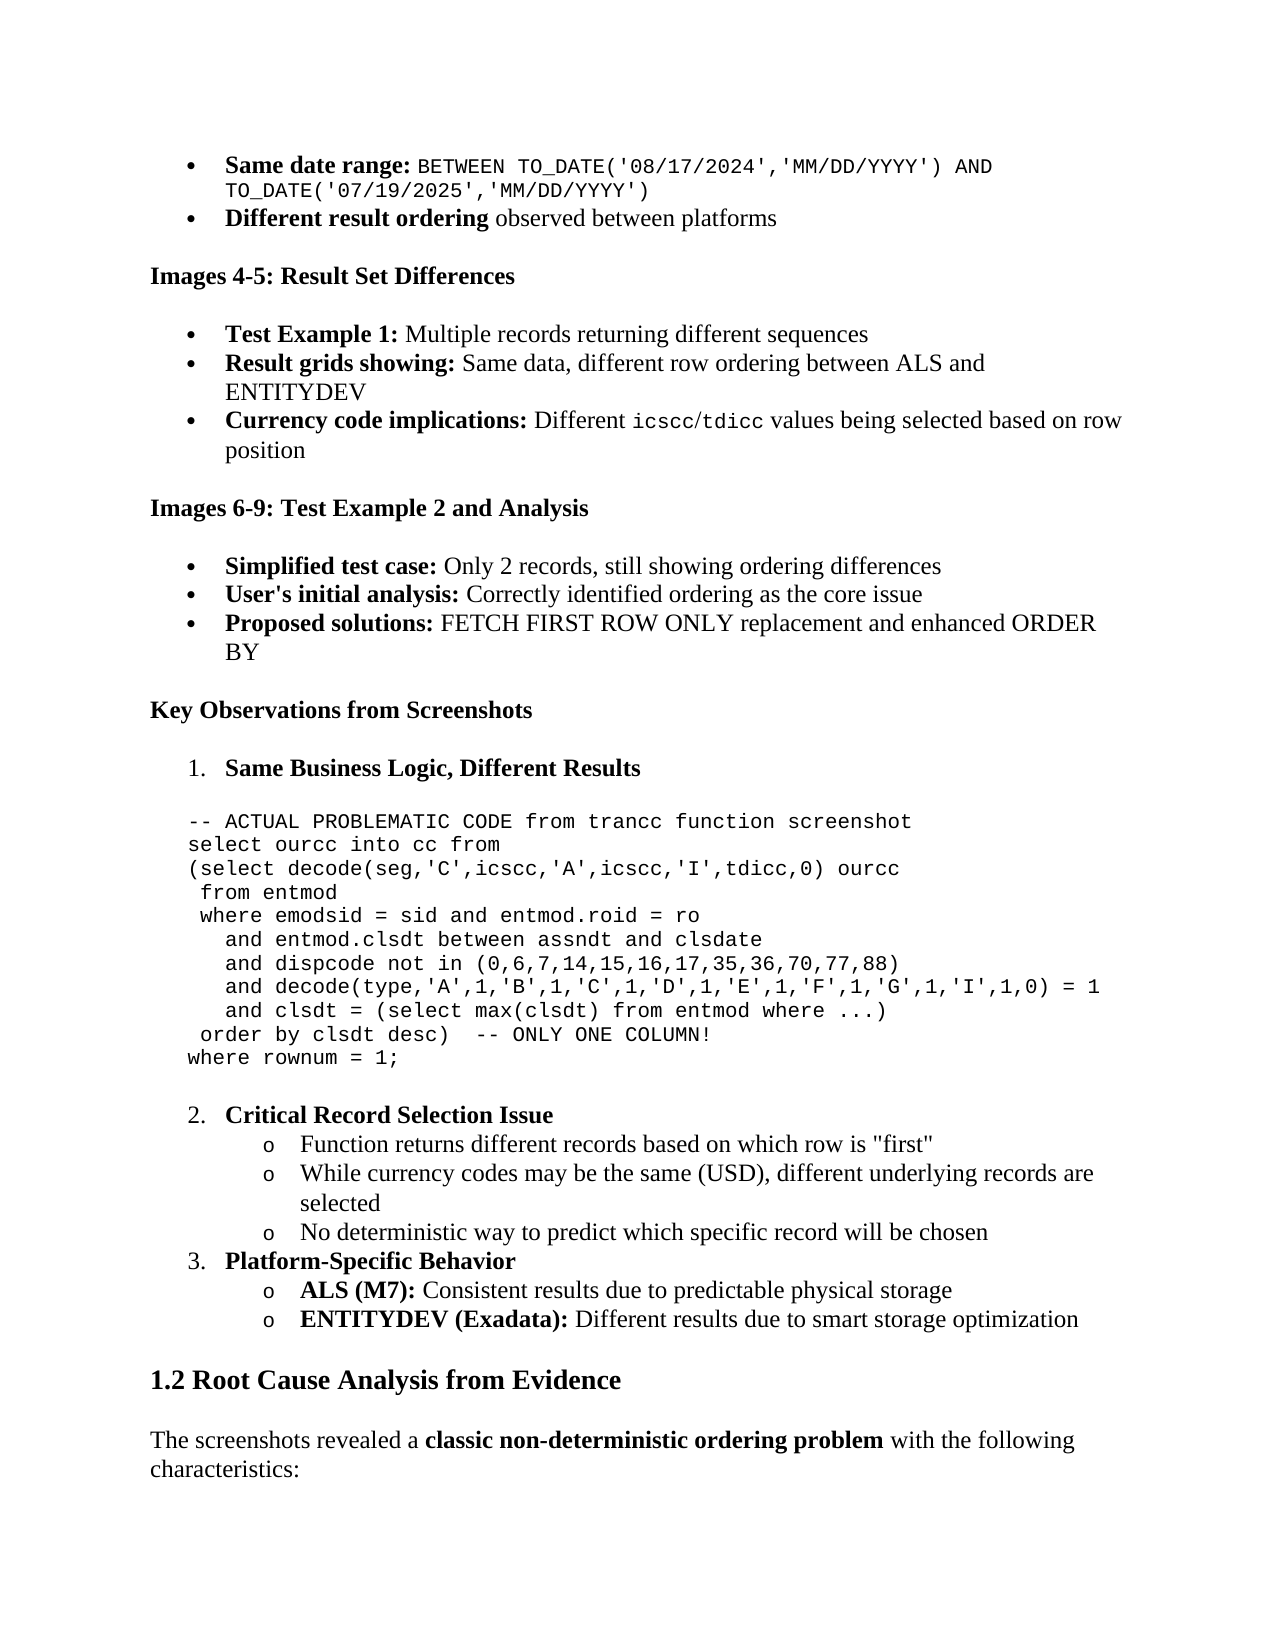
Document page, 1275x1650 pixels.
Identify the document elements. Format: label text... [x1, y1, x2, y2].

text 1.2 Root Cause Analysis from Evidence [150, 1363, 1125, 1396]
list Test Example 1: Multiple records returning different sequences [187, 319, 1125, 348]
text and clsdt = (select max(clsdt) from entmod where ...) [187, 1000, 1125, 1023]
text order by clsdt desc) -- ONLY ONE COLUMN! [187, 1023, 1125, 1047]
text and entmod.clsdt between assndt and clsdate [187, 929, 1125, 953]
list Simplified test case: Only 2 records, still showing ordering differences [187, 551, 1125, 579]
list ENTITYDEV (Exadata): Different results due to smart storage optimization [262, 1304, 1125, 1334]
text Images 6-9: Test Example 2 and Analysis [150, 493, 1125, 522]
list Same date range: BETWEEN TO_DATE('08/17/2024','MM/DD/YYYY') AND TO_DATE('07/19/2025','MM/DD/YYYY') [187, 150, 1125, 203]
list User's initial analysis: Correctly identified ordering as the core issue [187, 579, 1125, 608]
list No deterministic way to predict which specific record will be chosen [262, 1217, 1125, 1246]
text -- ACTUAL PROBLEMATIC CODE from trancc function screenshot [187, 811, 1125, 834]
list Same Business Logic, Different Results [187, 753, 1125, 782]
list Proposed solutions: FETCH FIRST ROW ONLY replacement and enhanced ORDER BY [187, 608, 1125, 666]
text select ourcc into cc from [187, 834, 1125, 858]
list Critical Record Selection Issue [187, 1100, 1125, 1129]
text (select decode(seg,'C',icscc,'A',icscc,'I',tdicc,0) ourcc [187, 858, 1125, 882]
text and dispcode not in (0,6,7,14,15,16,17,35,36,70,77,88) [187, 953, 1125, 976]
text The screenshots revealed a classic non-deterministic ordering problem with the following characteristics: [150, 1425, 1125, 1482]
text Key Observations from Screenshots [150, 695, 1125, 724]
text where emodsid = sid and entmod.roid = ro [187, 905, 1125, 929]
text where rownum = 1; [187, 1047, 1125, 1071]
list Function returns different records based on which row is "first" [262, 1129, 1125, 1158]
text from entmod [187, 882, 1125, 905]
list Different result ordering observed between platforms [187, 203, 1125, 232]
list ALS (M7): Consistent results due to predictable physical storage [262, 1275, 1125, 1304]
list While currency codes may be the same (USD), different underlying records are selected [262, 1158, 1125, 1217]
list Currency code implications: Different icscc/tdicc values being selected based on row position [187, 405, 1125, 464]
text and decode(type,'A',1,'B',1,'C',1,'D',1,'E',1,'F',1,'G',1,'I',1,0) = 1 [187, 976, 1125, 1000]
list Platform-Specific Behavior [187, 1246, 1125, 1275]
text Images 4-5: Result Set Differences [150, 261, 1125, 290]
list Result grids showing: Same data, different row ordering between ALS and ENTITYDEV [187, 348, 1125, 405]
